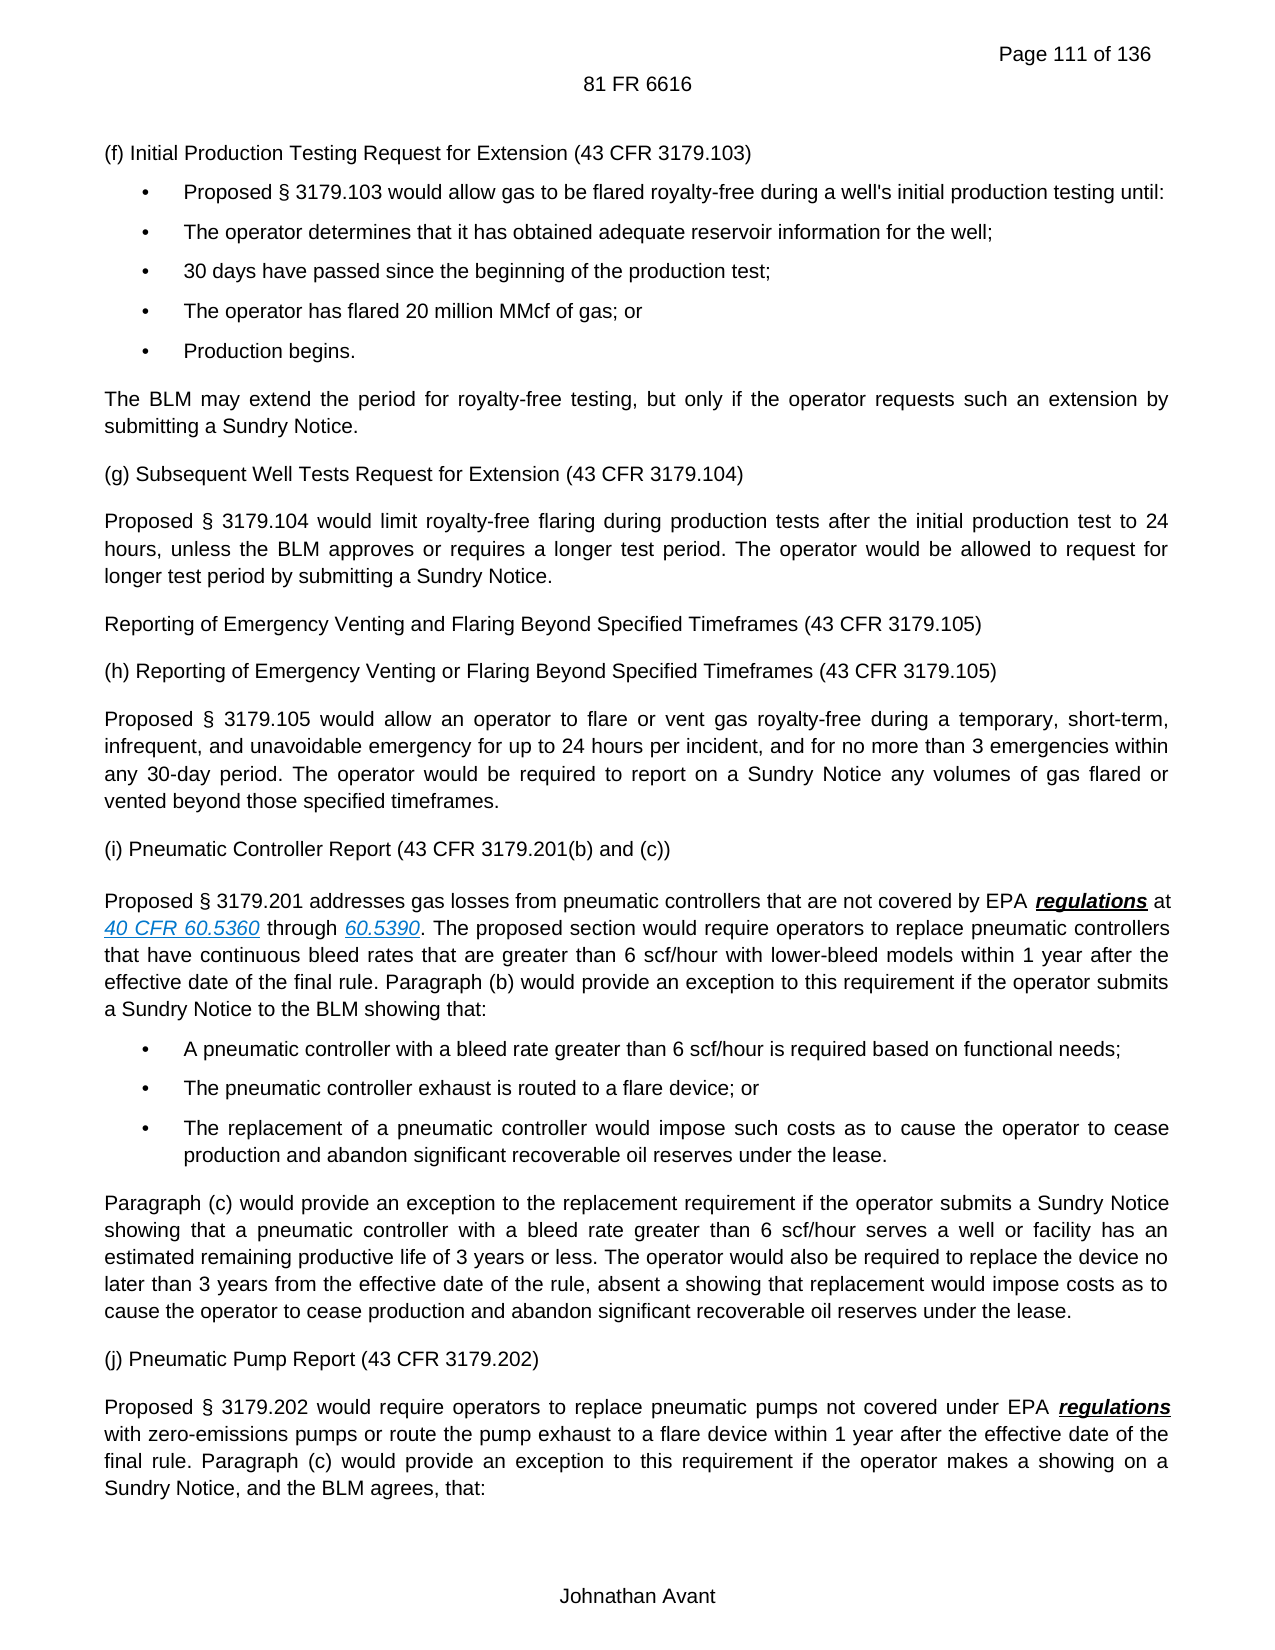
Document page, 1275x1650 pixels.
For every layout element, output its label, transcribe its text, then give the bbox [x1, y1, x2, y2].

text Proposed § 3179.105 would allow an operator to flare or vent gas royalty-free during a temporary, short-term, infrequent, and unavoidable emergency for up to 24 hours per incident, and for no more than 3 emergencies within any 30-day period. The operator would be required to report on a Sundry Notice any volumes of gas flared or vented beyond those specified timeframes. [104, 704, 1171, 812]
text Proposed § 3179.201 addresses gas losses from pneumatic controllers that are not covered by EPA regulations at 40 CFR 60.5360 through 60.5390. The proposed section would require operators to replace pneumatic controllers that have continuous bleed rates that are greater than 6 scf/hour with lower-bleed models within 1 year after the effective date of the final rule. Paragraph (b) would provide an exception to this requirement if the operator submits a Sundry Notice to the BLM showing that: [104, 885, 1171, 1021]
text (j) Pneumatic Pump Report (43 CFR 3179.202) [104, 1344, 1171, 1371]
text Proposed § 3179.104 would limit royalty-free flaring during production tests after the initial production test to 24 hours, unless the BLM approves or requires a longer test period. The operator would be allowed to request for longer test period by submitting a Sundry Notice. [104, 506, 1171, 587]
list The operator determines that it has obtained adequate reservoir information for the well; [142, 217, 1171, 244]
list Proposed § 3179.103 would allow gas to be flared royalty-free during a well's initial production testing until: [142, 177, 1171, 204]
list The pneumatic controller exhaust is routed to a flare device; or [142, 1073, 1171, 1100]
list Production begins. [142, 335, 1171, 362]
text (h) Reporting of Emergency Venting or Flaring Beyond Specified Timeframes (43 CFR 3179.105) [104, 656, 1171, 683]
list A pneumatic controller with a bleed rate greater than 6 scf/hour is required based on functional needs; [142, 1033, 1171, 1060]
list 30 days have passed since the beginning of the production test; [142, 256, 1171, 283]
list The replacement of a pneumatic controller would impose such costs as to cause the operator to cease production and abandon significant recoverable oil reserves under the lease. [142, 1112, 1171, 1167]
text The BLM may extend the period for royalty-free testing, but only if the operator requests such an extension by submitting a Sundry Notice. [104, 383, 1171, 437]
text Reporting of Emergency Venting and Flaring Beyond Specified Timeframes (43 CFR 3179.105) [104, 608, 1171, 635]
text (i) Pneumatic Controller Report (43 CFR 3179.201(b) and (c)) [104, 833, 1171, 860]
text (g) Subsequent Well Tests Request for Extension (43 CFR 3179.104) [104, 458, 1171, 485]
text (f) Initial Production Testing Request for Extension (43 CFR 3179.103) [104, 137, 1171, 164]
text Proposed § 3179.202 would require operators to replace pneumatic pumps not covered under EPA regulations with zero-emissions pumps or route the pump exhaust to a flare device within 1 year after the effective date of the final rule. Paragraph (c) would provide an exception to this requirement if the operator makes a showing on a Sundry Notice, and the BLM agrees, that: [104, 1392, 1171, 1500]
text Paragraph (c) would provide an exception to the replacement requirement if the operator submits a Sundry Notice showing that a pneumatic controller with a bleed rate greater than 6 scf/hour serves a well or facility has an estimated remaining productive life of 3 years or less. The operator would also be required to replace the device no later than 3 years from the effective date of the rule, absent a showing that replacement would impose costs as to cause the operator to cease production and abandon significant recoverable oil reserves under the lease. [104, 1187, 1171, 1323]
list The operator has flared 20 million MMcf of gas; or [142, 296, 1171, 323]
